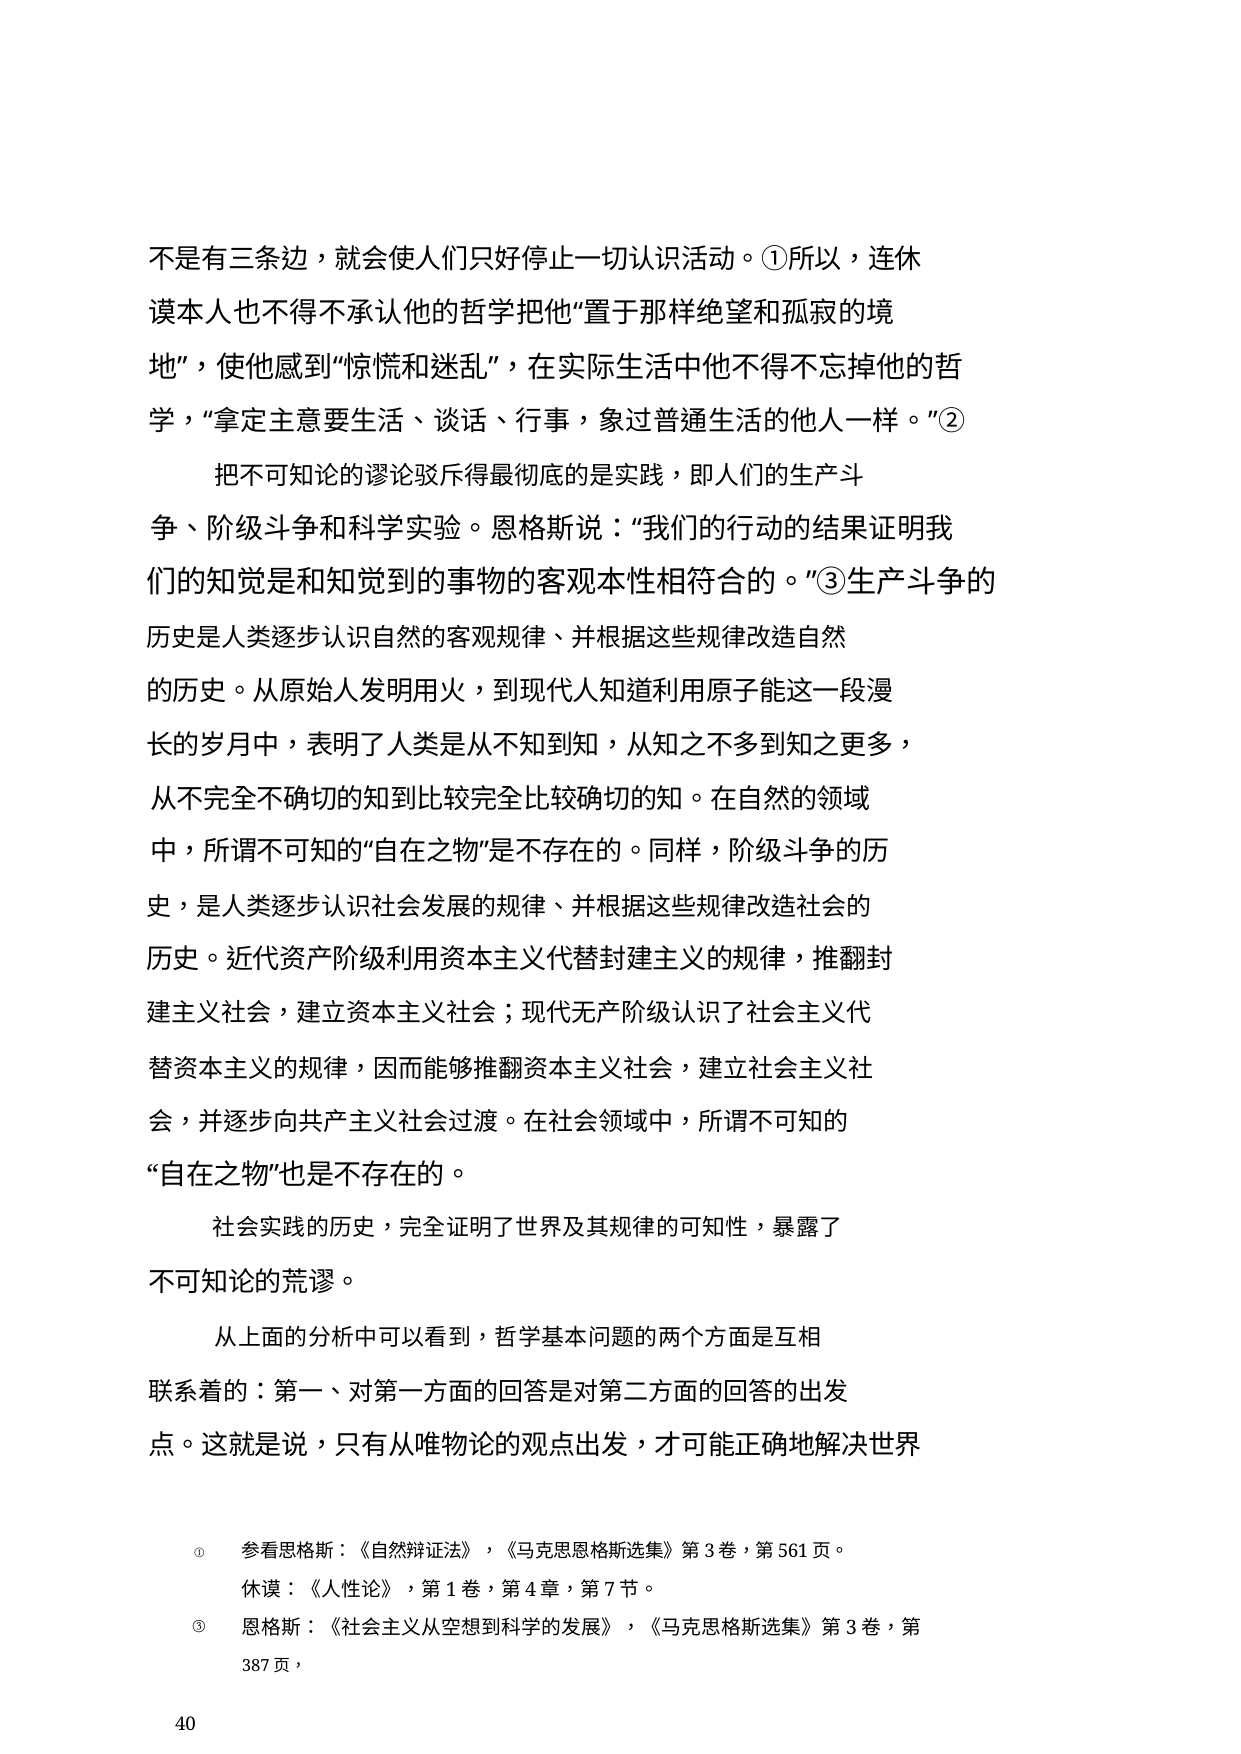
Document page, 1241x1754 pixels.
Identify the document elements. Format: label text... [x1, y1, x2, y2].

text 点。这就是说，只有从唯物论的观点出发，才可能正确地解决世界 [148, 1433, 1040, 1459]
text 们的知觉是和知觉到的事物的客观本性相符合的。”③生产斗争的 [146, 568, 1150, 598]
text 会，并逐步向共产主义社会过渡。在社会领域中，所谓不可知的 [148, 1110, 982, 1135]
text 休谟：《人性论》，第1卷，第4章，第7节。 [242, 1581, 1012, 1601]
text 不可知论的荒谬。 [148, 1270, 402, 1297]
text ① [194, 1545, 231, 1560]
text 谟本人也不得不承认他的哲学把他“置于那样绝望和孤寂的境 [148, 299, 1152, 328]
text 参看思格斯：《自然辩证法》，《马克思恩格斯选集》第3卷，第561页。 [242, 1543, 1012, 1562]
text 387页， [242, 1658, 1012, 1674]
text 把不可知论的谬论驳斥得最彻底的是实践，即人们的生产斗 [214, 464, 1152, 489]
text 历史是人类逐步认识自然的客观规律、并根据这些规律改造自然 [146, 627, 1150, 652]
text 40 [175, 1716, 221, 1734]
text 史，是人类逐步认识社会发展的规律、并根据这些规律改造社会的 [146, 895, 1150, 920]
text 不是有三条边，就会使人们只好停止一切认识活动。①所以，连休 [148, 247, 1152, 274]
text 联系着的：第一、对第一方面的回答是对第二方面的回答的出发 [148, 1381, 1040, 1406]
text 地”，使他感到“惊慌和迷乱”，在实际生活中他不得不忘掉他的哲 [148, 354, 1152, 383]
text 长的岁月中，表明了人类是从不知到知，从知之不多到知之更多， [146, 733, 1150, 759]
text 从上面的分析中可以看到，哲学基本问题的两个方面是互相 [214, 1327, 1040, 1350]
text 历史。近代资产阶级利用资本主义代替封建主义的规律，推翻封 [146, 947, 1150, 974]
text ③ [192, 1618, 238, 1637]
text 中，所谓不可知的“自在之物”是不存在的。同样，阶级斗争的历 [150, 839, 1150, 866]
text 争、阶级斗争和科学实验。恩格斯说：“我们的行动的结果证明我 [150, 516, 1150, 544]
text 恩格斯：《社会主义从空想到科学的发展》，《马克思格斯选集》第3卷，第 [242, 1618, 1012, 1638]
text “自在之物”也是不存在的。 [146, 1162, 559, 1190]
text 替资本主义的规律，因而能够推翻资本主义社会，建立社会主义社 [148, 1058, 982, 1083]
text 建主义社会，建立资本主义社会；现代无产阶级认识了社会主义代 [146, 1002, 1150, 1027]
text 的历史。从原始人发明用火，到现代人知道利用原子能这一段漫 [146, 679, 1150, 705]
text 学，“拿定主意要生活、谈话、行事，象过普通生活的他人一样。”② [148, 408, 1152, 435]
text 社会实践的历史，完全证明了世界及其规律的可知性，暴露了 [212, 1216, 937, 1239]
text 从不完全不确切的知到比较完全比较确切的知。在自然的领域 [150, 787, 1150, 814]
